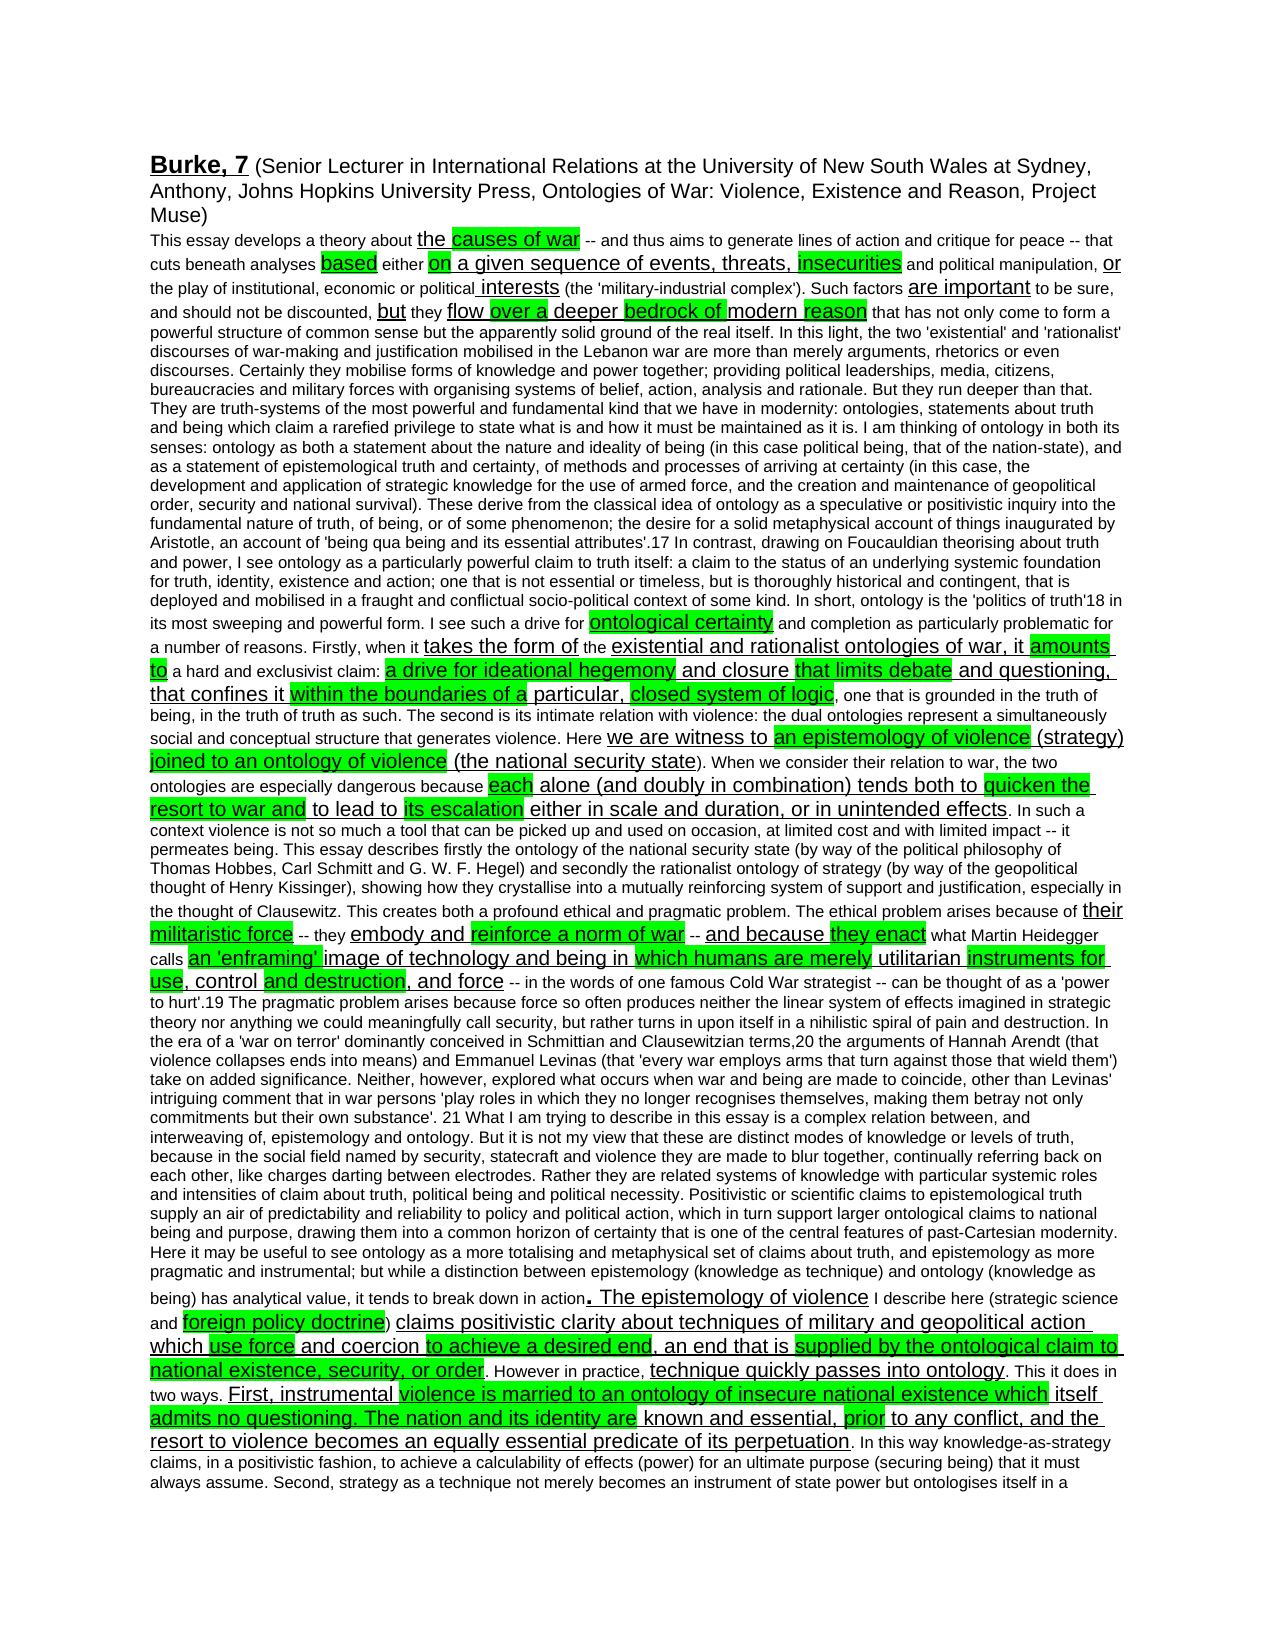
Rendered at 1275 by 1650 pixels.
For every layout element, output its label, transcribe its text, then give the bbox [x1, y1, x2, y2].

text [150, 227, 1125, 1492]
text Burke, 7 (Senior Lecturer in International Relations at the University of New South Wales at Sydney, Anthony, Johns Hopkins University Press, Ontologies of War: Violence, Existence and Reason, Project Muse) [150, 150, 1125, 227]
